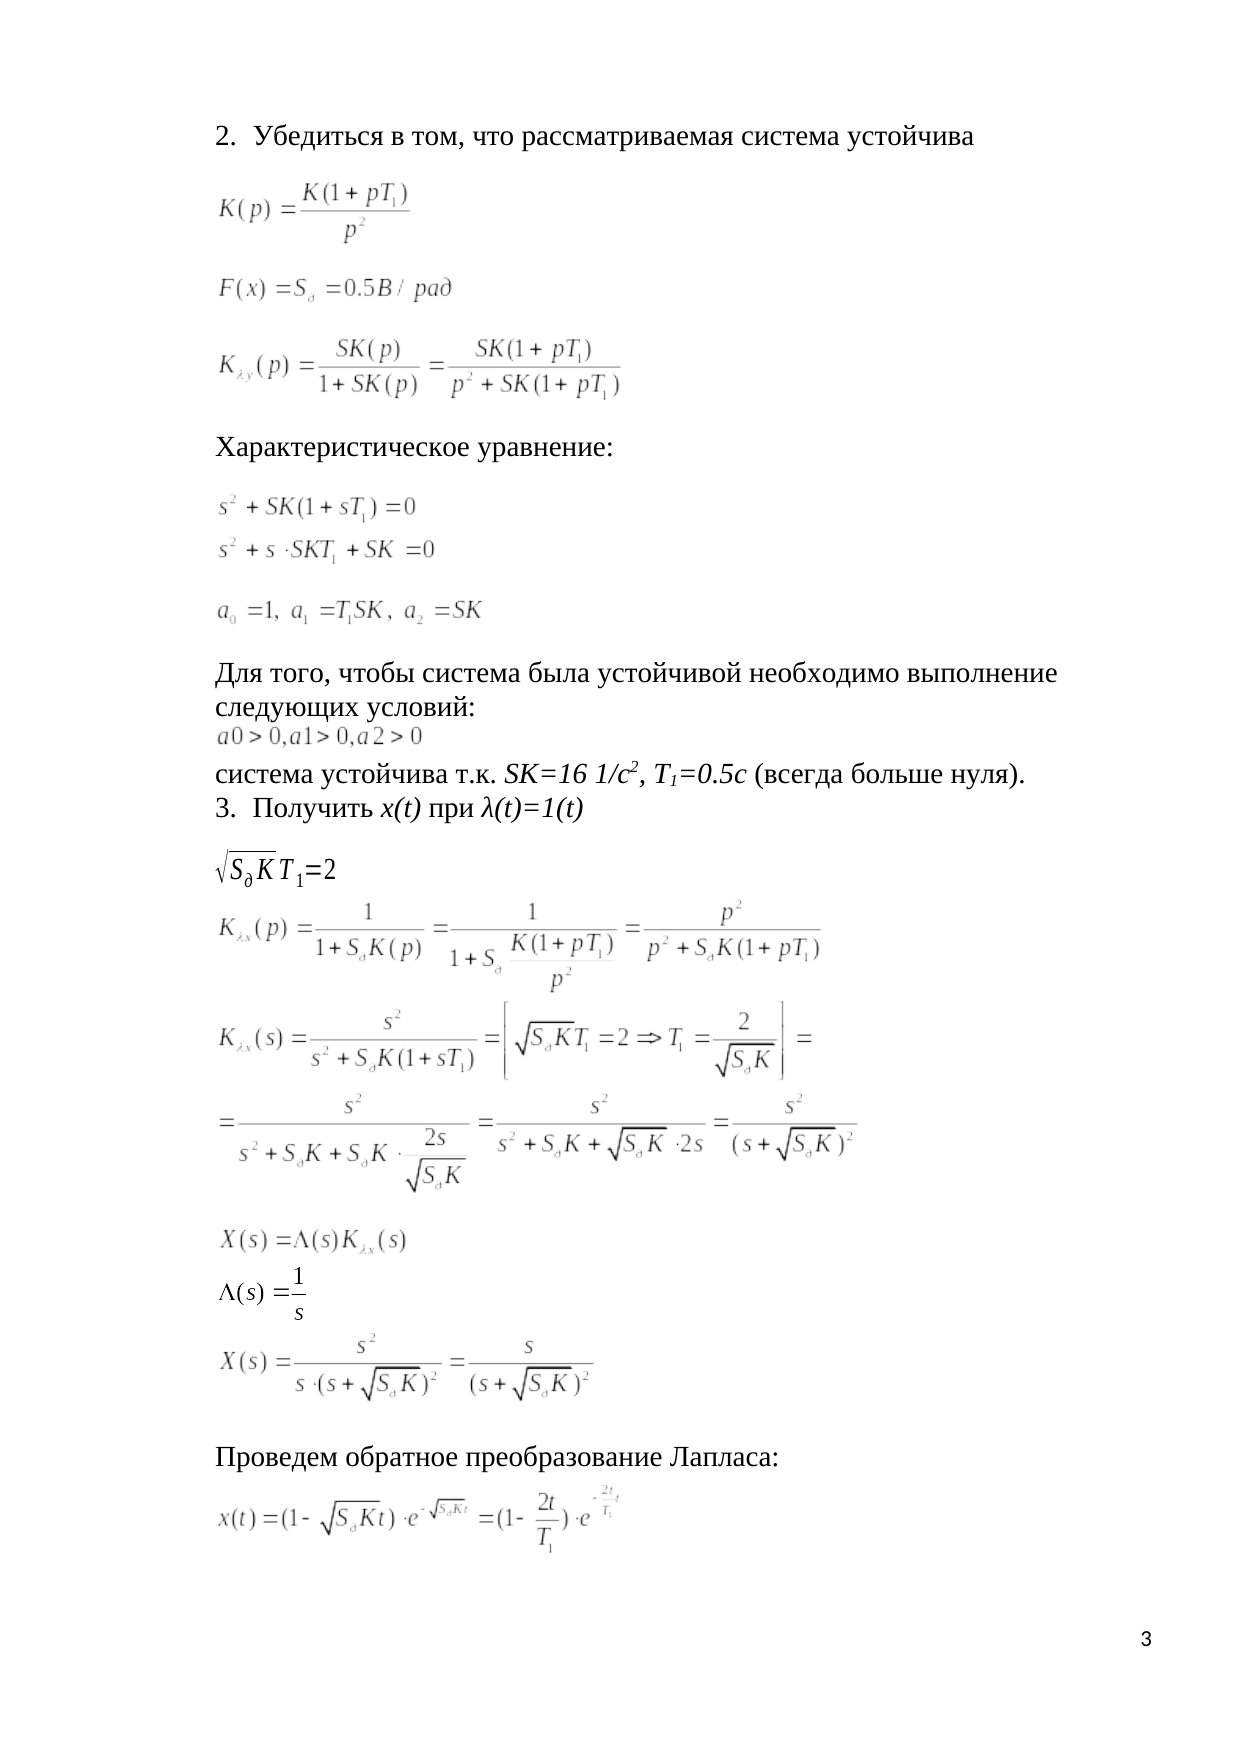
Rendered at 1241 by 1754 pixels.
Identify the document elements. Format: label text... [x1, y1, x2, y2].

text Характеристическое уравнение: [177, 429, 1152, 463]
list Получить x(t) при λ(t)=1(t) [215, 790, 1152, 823]
list Убедиться в том, что рассматриваемая система устойчива [215, 118, 1152, 152]
list Проведем обратное преобразование Лапласа: [215, 1439, 1152, 1472]
text система устойчива т.к. SK=16 1/с2, Т1=0.5c (всегда больше нуля). [177, 756, 1152, 790]
text Для того, чтобы система была устойчивой необходимо выполнение следующих условий: [215, 656, 1152, 723]
